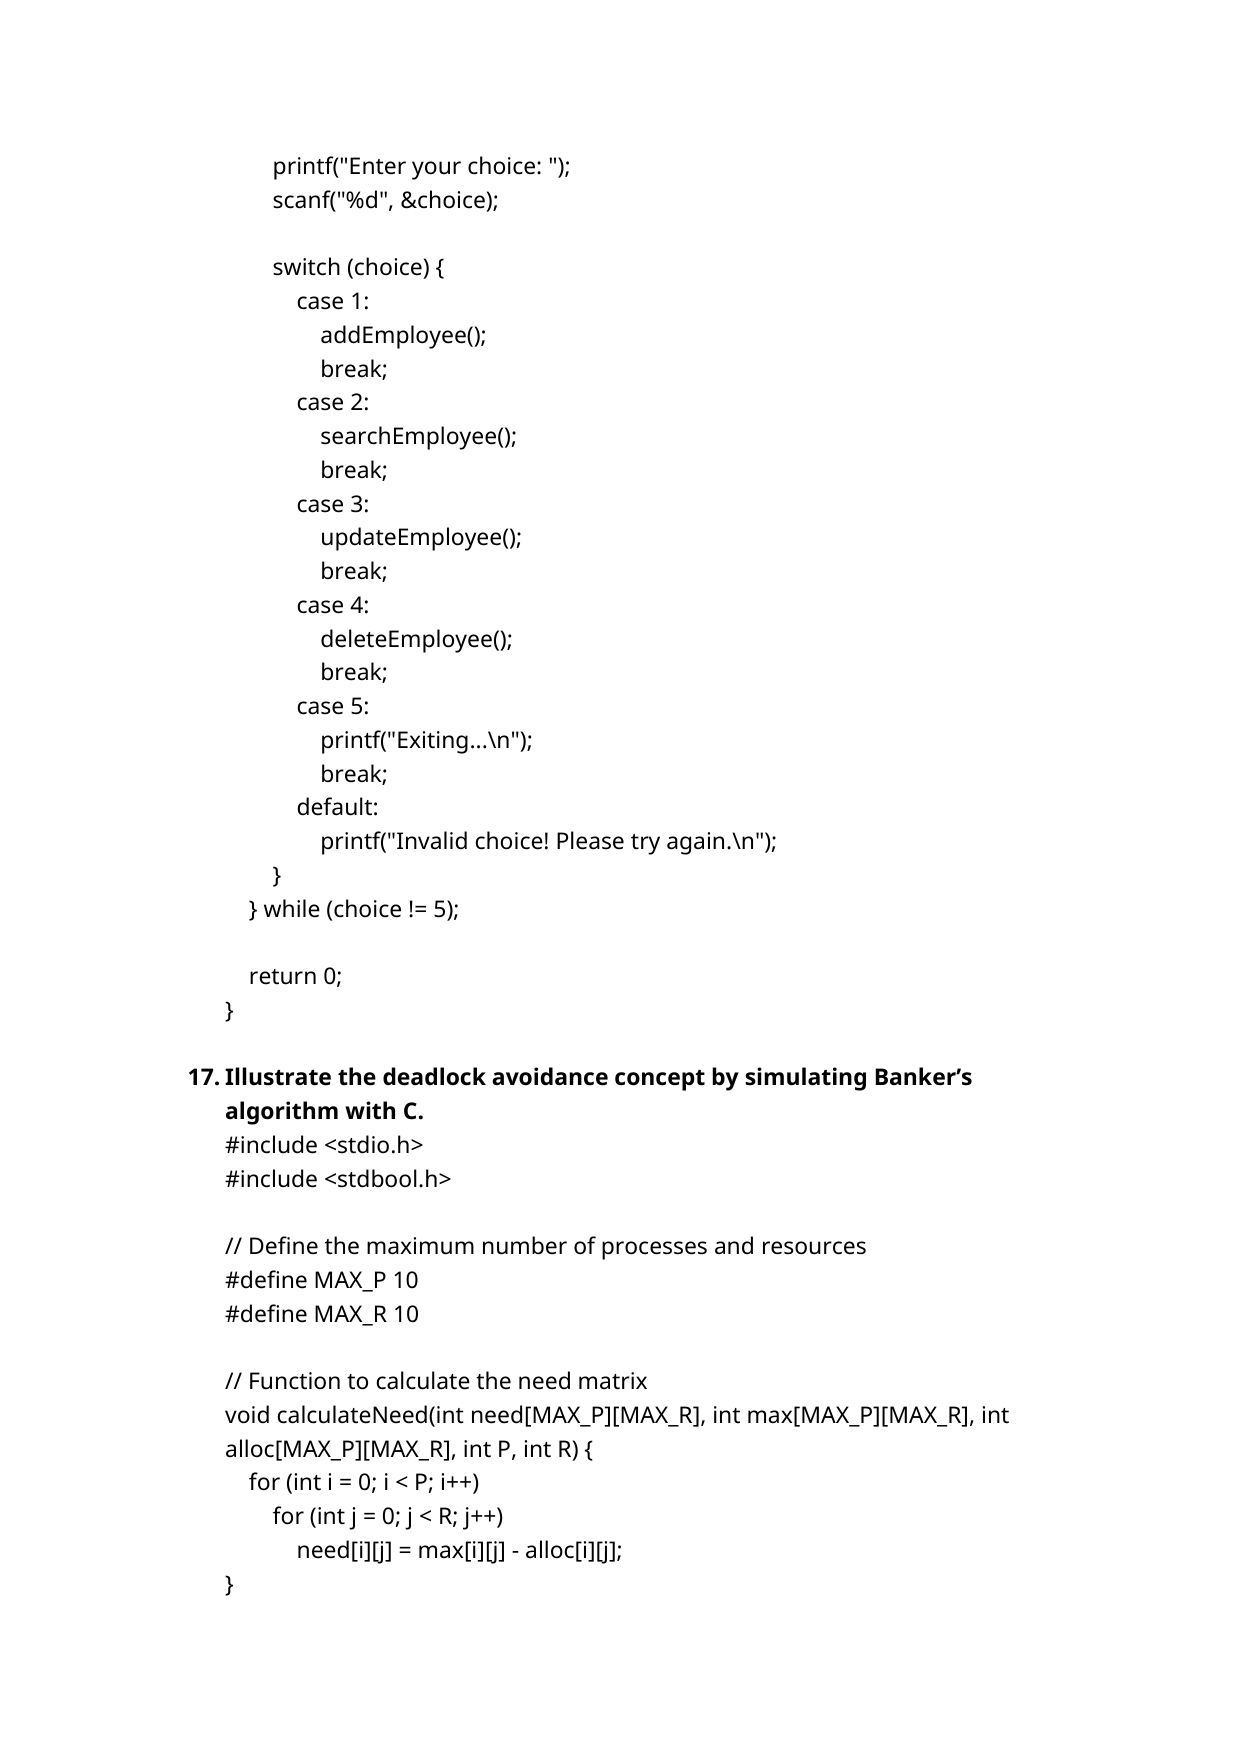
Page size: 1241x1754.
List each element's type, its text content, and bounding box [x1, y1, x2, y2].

text scanf("%d", &choice); [225, 184, 1090, 215]
text printf("Invalid choice! Please try again.\n"); [225, 825, 1090, 856]
text #include <stdio.h> [225, 1129, 1090, 1160]
text case 4: [225, 589, 1090, 620]
text printf("Enter your choice: "); [225, 150, 1090, 181]
text // Define the maximum number of processes and resources [225, 1230, 1090, 1261]
text } [225, 859, 1090, 890]
text default: [225, 791, 1090, 822]
text updateEmployee(); [225, 521, 1090, 552]
text case 5: [225, 690, 1090, 721]
text break; [225, 555, 1090, 586]
text break; [225, 757, 1090, 789]
text for (int j = 0; j < R; j++) [225, 1500, 1090, 1531]
text case 3: [225, 487, 1090, 519]
text void calculateNeed(int need[MAX_P][MAX_R], int max[MAX_P][MAX_R], int alloc[MAX_P][MAX_R], int P, int R) { [225, 1399, 1090, 1464]
text searchEmployee(); [225, 420, 1090, 451]
text deleteEmployee(); [225, 622, 1090, 654]
text } [225, 994, 1090, 1025]
text return 0; [225, 960, 1090, 991]
text need[i][j] = max[i][j] - alloc[i][j]; [225, 1534, 1090, 1565]
text break; [225, 352, 1090, 384]
text #define MAX_P 10 [225, 1264, 1090, 1295]
text switch (choice) { [225, 251, 1090, 282]
list Illustrate the deadlock avoidance concept by simulating Banker’s algorithm with C. [187, 1061, 1090, 1126]
text for (int i = 0; i < P; i++) [225, 1466, 1090, 1497]
text addEmployee(); [225, 319, 1090, 350]
text } while (choice != 5); [225, 892, 1090, 924]
text case 2: [225, 386, 1090, 417]
text break; [225, 656, 1090, 687]
text #include <stdbool.h> [225, 1162, 1090, 1194]
text #define MAX_R 10 [225, 1297, 1090, 1329]
text } [225, 1567, 1090, 1599]
text break; [225, 454, 1090, 485]
text case 1: [225, 285, 1090, 316]
text // Function to calculate the need matrix [225, 1365, 1090, 1396]
text printf("Exiting...\n"); [225, 724, 1090, 755]
